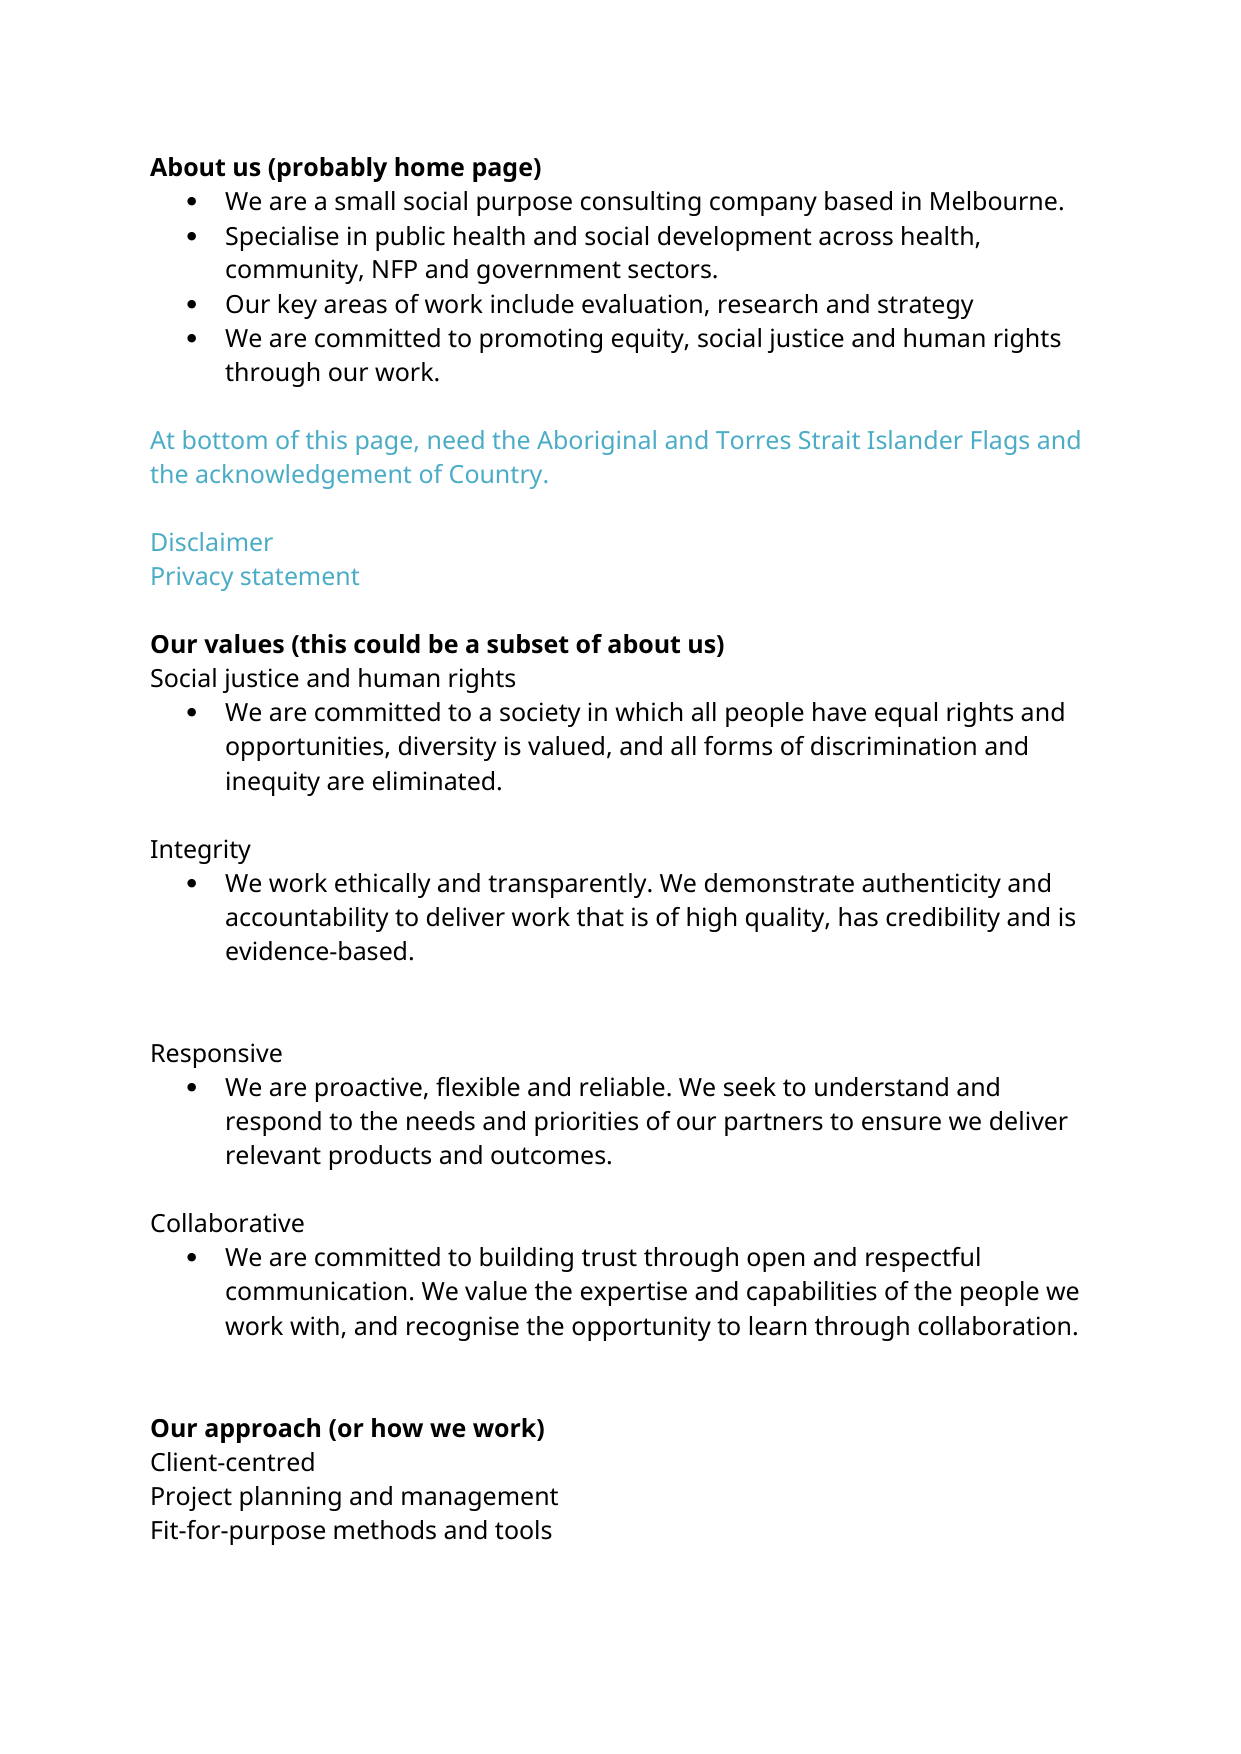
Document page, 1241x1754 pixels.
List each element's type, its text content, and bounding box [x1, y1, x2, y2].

list We are committed to promoting equity, social justice and human rights through our work. [187, 320, 1090, 388]
text At bottom of this page, need the Aboriginal and Torres Strait Islander Flags and the acknowledgement of Country. [150, 422, 1090, 491]
text Our values (this could be a subset of about us) [150, 627, 1090, 661]
list We are committed to a society in which all people have equal rights and opportunities, diversity is valued, and all forms of discrimination and inequity are eliminated. [187, 695, 1090, 797]
text Responsive [150, 1036, 1090, 1070]
text Integrity [150, 831, 1090, 865]
text About us (probably home page) [150, 150, 1090, 184]
list Our key areas of work include evaluation, research and strategy [187, 286, 1090, 320]
text Disclaimer [150, 525, 1090, 559]
text Project planning and management [150, 1478, 1090, 1512]
text Client-centred [150, 1444, 1090, 1478]
text Privacy statement [150, 559, 1090, 593]
list We work ethically and transparently. We demonstrate authenticity and accountability to deliver work that is of high quality, has credibility and is evidence-based. [187, 865, 1090, 967]
text Collaborative [150, 1206, 1090, 1240]
list We are committed to building trust through open and respectful communication. We value the expertise and capabilities of the people we work with, and recognise the opportunity to learn through collaboration. [187, 1240, 1090, 1342]
list We are proactive, flexible and reliable. We seek to understand and respond to the needs and priorities of our partners to ensure we deliver relevant products and outcomes. [187, 1070, 1090, 1172]
text Our approach (or how we work) [150, 1410, 1090, 1444]
list Specialise in public health and social development across health, community, NFP and government sectors. [187, 218, 1090, 286]
list We are a small social purpose consulting company based in Melbourne. [187, 184, 1090, 218]
text Fit-for-purpose methods and tools [150, 1512, 1090, 1547]
text Social justice and human rights [150, 661, 1090, 695]
